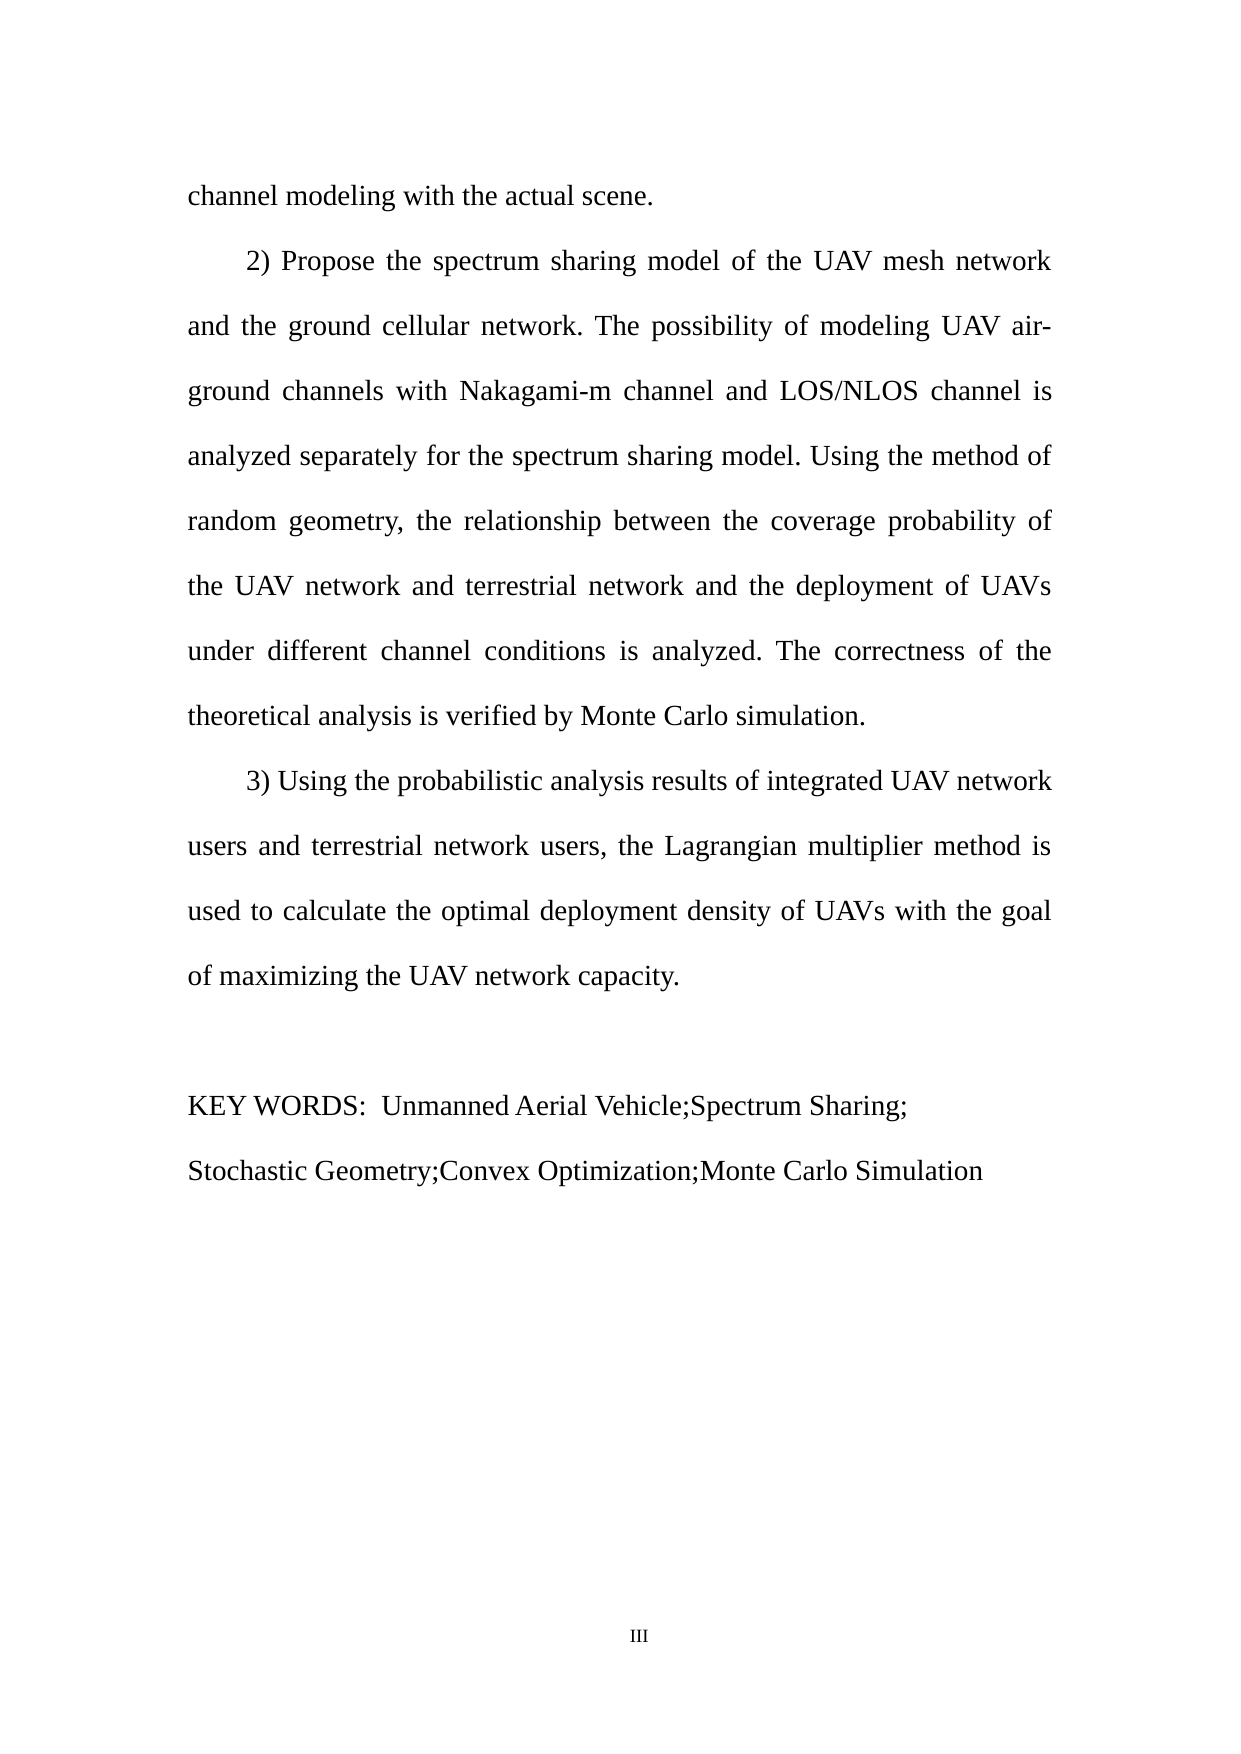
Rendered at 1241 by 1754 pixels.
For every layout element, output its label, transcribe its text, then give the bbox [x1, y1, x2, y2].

text Stochastic Geometry;Convex Optimization;Monte Carlo Simulation [187, 1137, 1053, 1202]
text KEY WORDS: Unmanned Aerial Vehicle;Spectrum Sharing; [187, 1072, 1053, 1137]
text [187, 162, 1053, 227]
text 3) Using the probabilistic analysis results of integrated UAV network users and terrestrial network users, the Lagrangian multiplier method is used to calculate the optimal deployment density of UAVs with the goal of maximizing the UAV network capacity. [187, 747, 1053, 1007]
text 2) Propose the spectrum sharing model of the UAV mesh network and the ground cellular network. The possibility of modeling UAV air-ground channels with Nakagami-m channel and LOS/NLOS channel is analyzed separately for the spectrum sharing model. Using the method of random geometry, the relationship between the coverage probability of the UAV network and terrestrial network and the deployment of UAVs under different channel conditions is analyzed. The correctness of the theoretical analysis is verified by Monte Carlo simulation. [187, 227, 1053, 747]
